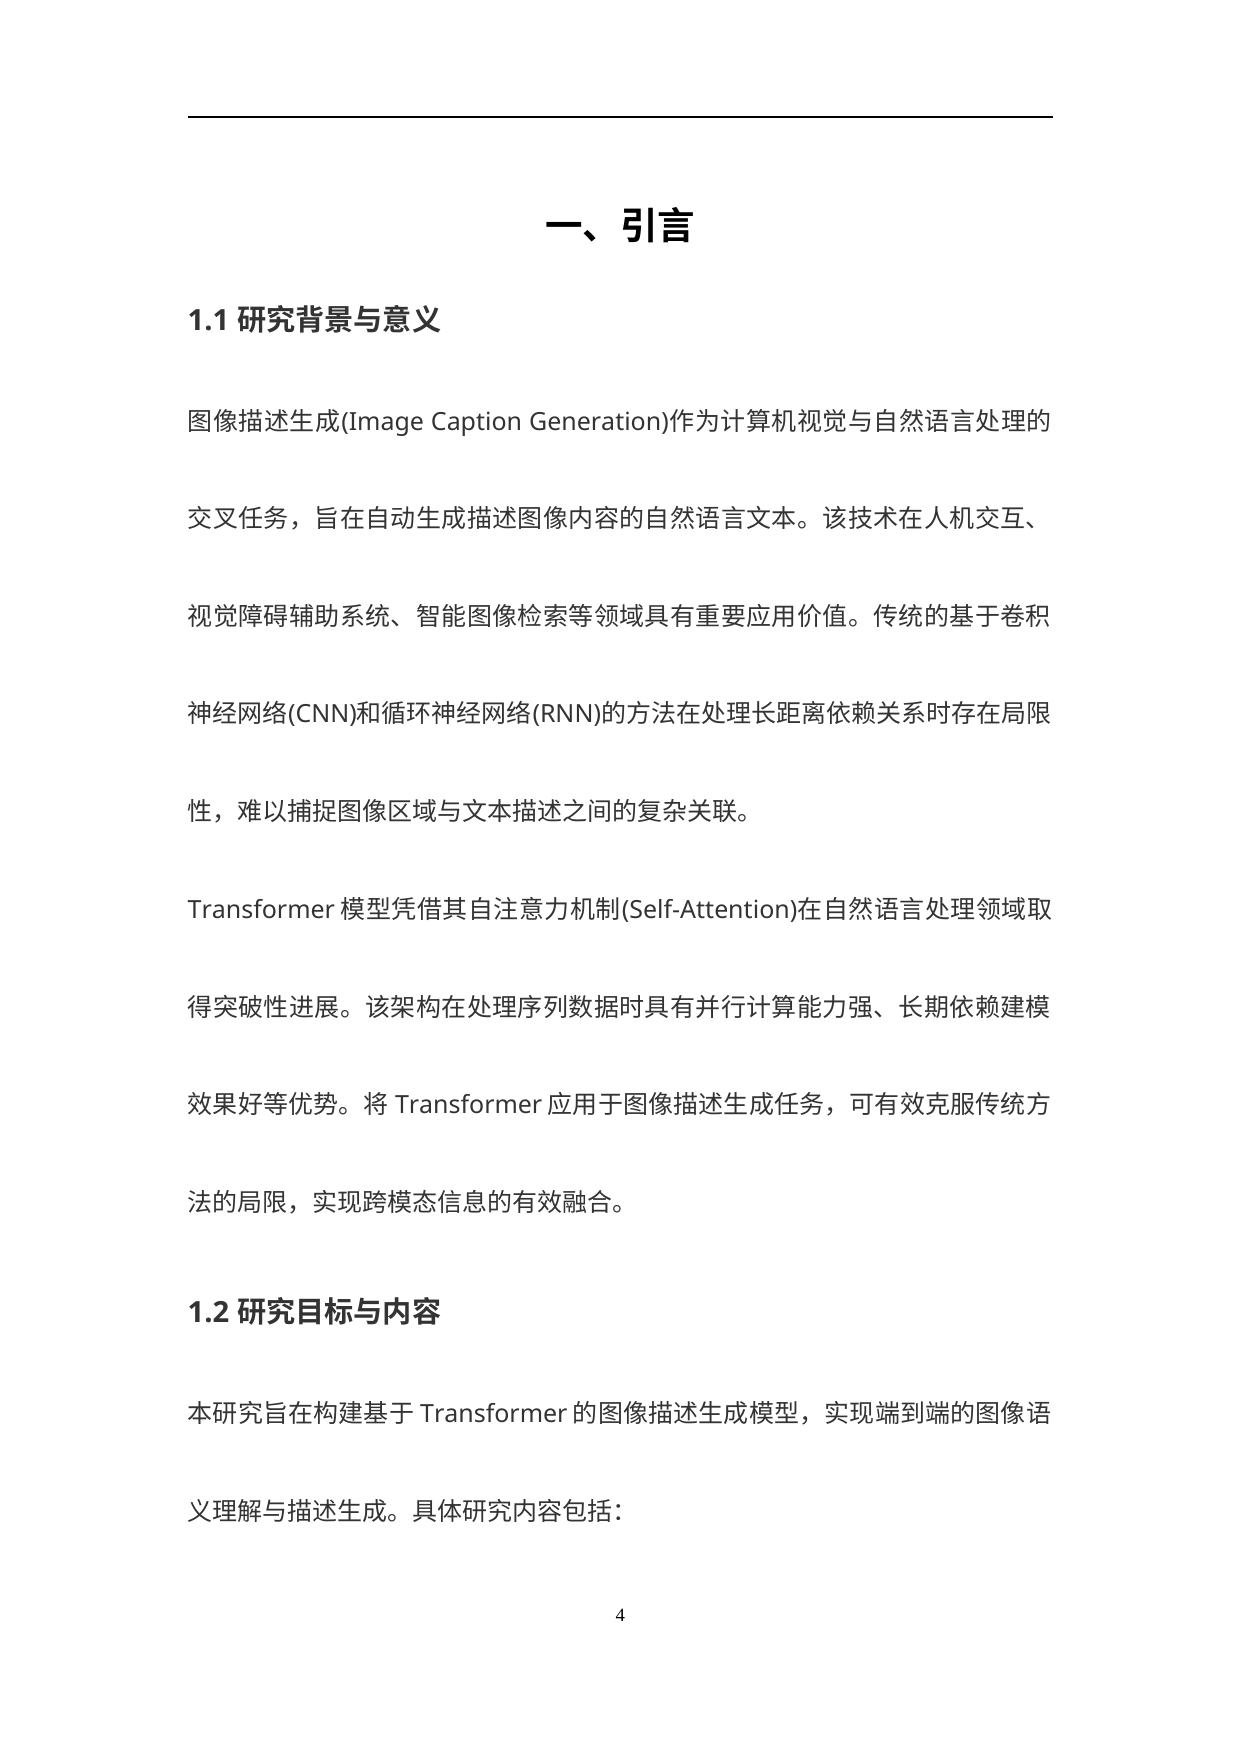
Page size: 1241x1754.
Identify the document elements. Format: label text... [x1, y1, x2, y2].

subtitle 1.1 研究背景与意义 [187, 285, 1053, 350]
text 本研究旨在构建基于Transformer的图像描述生成模型，实现端到端的图像语义理解与描述生成。具体研究内容包括： [187, 1379, 1053, 1542]
subtitle 1.2 研究目标与内容 [187, 1277, 1053, 1342]
subtitle 一、引言 [187, 191, 1053, 256]
text Transformer模型凭借其自注意力机制(Self-Attention)在自然语言处理领域取得突破性进展。该架构在处理序列数据时具有并行计算能力强、长期依赖建模效果好等优势。将Transformer应用于图像描述生成任务，可有效克服传统方法的局限，实现跨模态信息的有效融合。 [187, 876, 1053, 1233]
text 图像描述生成(Image Caption Generation)作为计算机视觉与自然语言处理的交叉任务，旨在自动生成描述图像内容的自然语言文本。该技术在人机交互、视觉障碍辅助系统、智能图像检索等领域具有重要应用价值。传统的基于卷积神经网络(CNN)和循环神经网络(RNN)的方法在处理长距离依赖关系时存在局限性，难以捕捉图像区域与文本描述之间的复杂关联。 [187, 387, 1053, 842]
